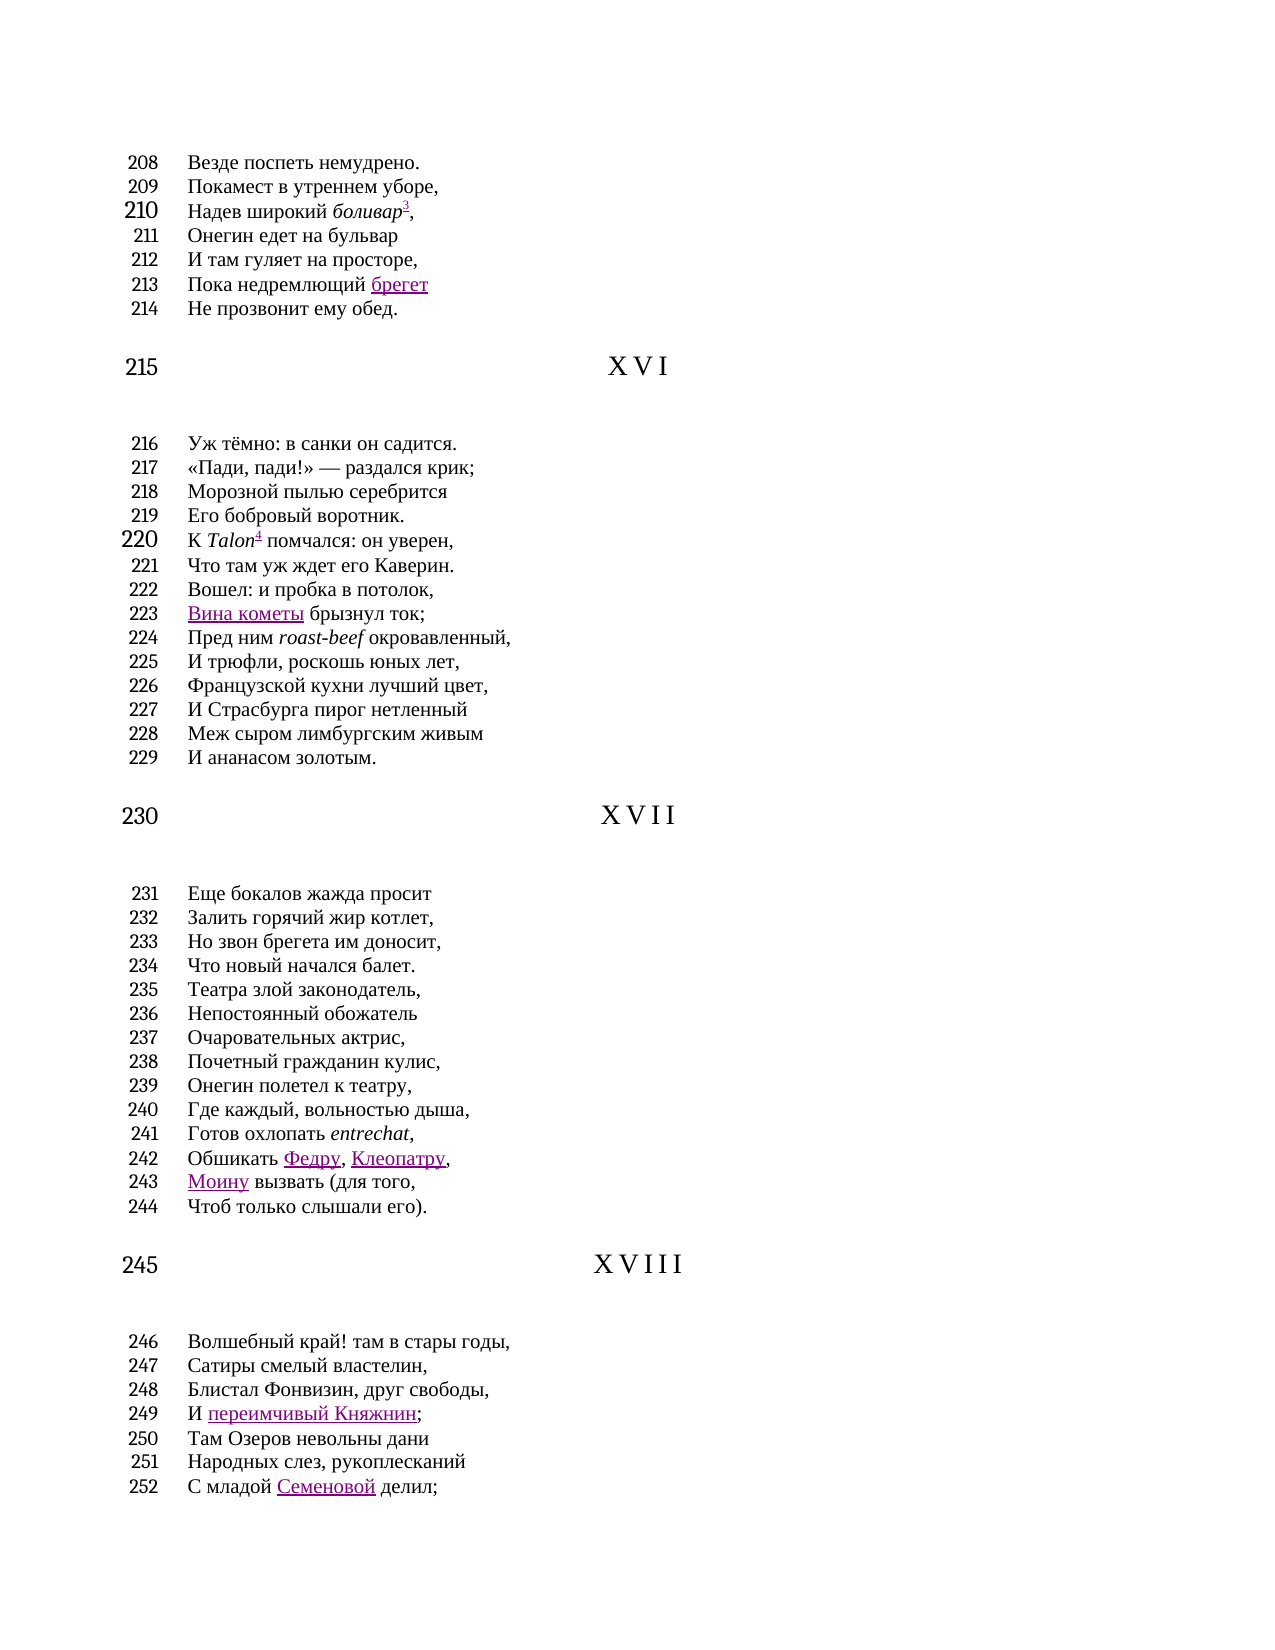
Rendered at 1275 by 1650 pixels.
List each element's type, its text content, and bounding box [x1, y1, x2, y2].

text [187, 1329, 1087, 1498]
text XVII [187, 798, 1087, 831]
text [187, 150, 1087, 319]
text XVIII [187, 1247, 1087, 1279]
text Уж тёмно: в санки он садится. «Пади, пади!» — раздался крик; Морозной пылью серебрится Его бобровый воротник. К Talon4 помчался: он уверен, Что там уж ждет его Каверин. Вошел: и пробка в потолок, Вина кометы брызнул ток; Пред ним roast-beef окровавленный, И трюфли, роскошь юных лет, Французской кухни лучший цвет, И Страсбурга пирог нетленный Меж сыром лимбургским живым И ананасом золотым. [187, 431, 1087, 769]
text Еще бокалов жажда просит Залить горячий жир котлет, Но звон брегета им доносит, Что новый начался балет. Театра злой законодатель, Непостоянный обожатель Очаровательных актрис, Почетный гражданин кулис, Онегин полетел к театру, Где каждый, вольностью дыша, Готов охлопать entrechat, Обшикать Федру, Клеопатру, Моину вызвать (для того, Чтоб только слышали его). [187, 881, 1087, 1218]
text XVI [187, 349, 1087, 381]
